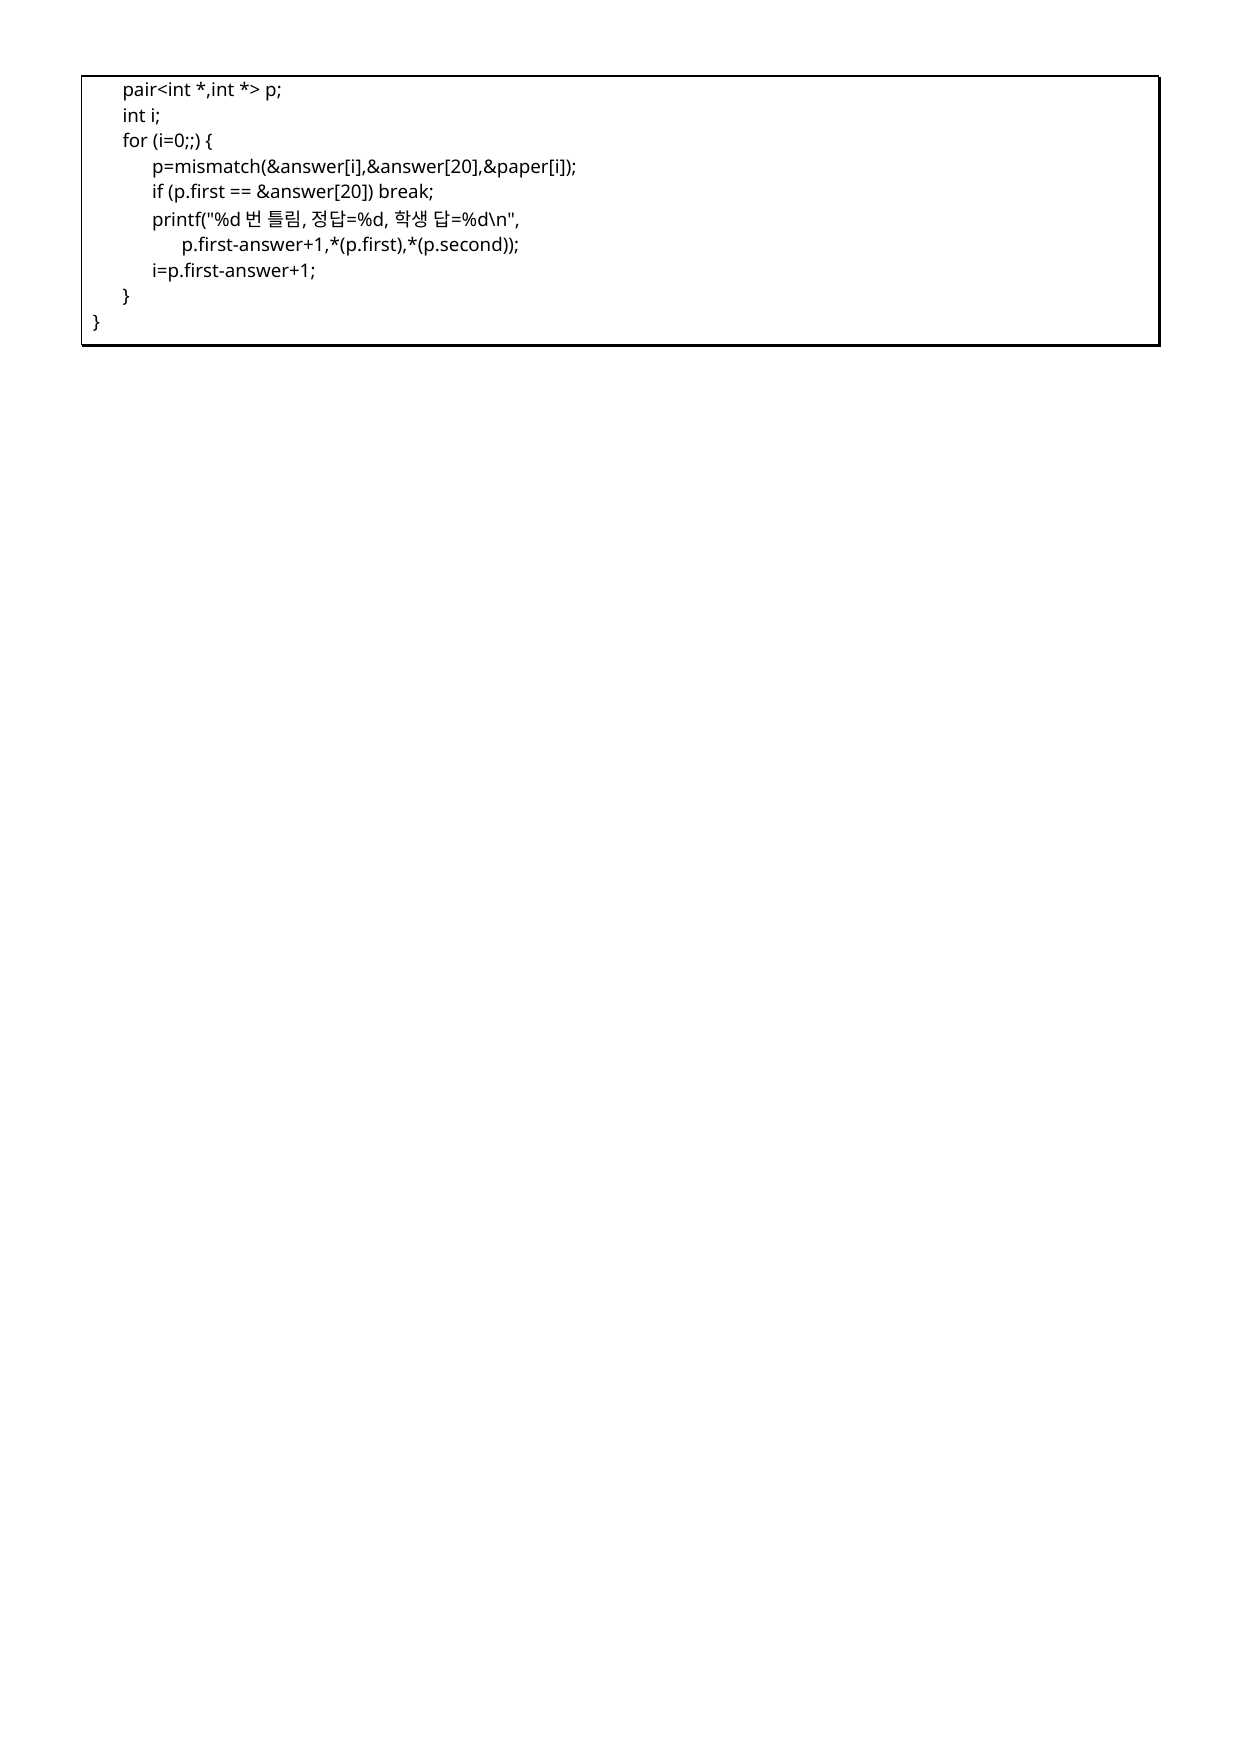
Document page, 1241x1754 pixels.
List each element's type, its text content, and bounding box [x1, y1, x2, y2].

text for (i=0;;) { [82, 126, 1158, 152]
text printf("%d번 틀림, 정답=%d, 학생 답=%d\n", [82, 203, 1158, 230]
text p.first-answer+1,*(p.first),*(p.second)); [82, 230, 1158, 255]
text if (p.first == &answer[20]) break; [82, 177, 1158, 203]
text int i; [82, 101, 1158, 126]
text pair<int *,int *> p; [82, 77, 1158, 101]
text } [82, 306, 1158, 344]
text p=mismatch(&answer[i],&answer[20],&paper[i]); [82, 152, 1158, 177]
text i=p.first-answer+1; [82, 255, 1158, 281]
text } [82, 281, 1158, 306]
